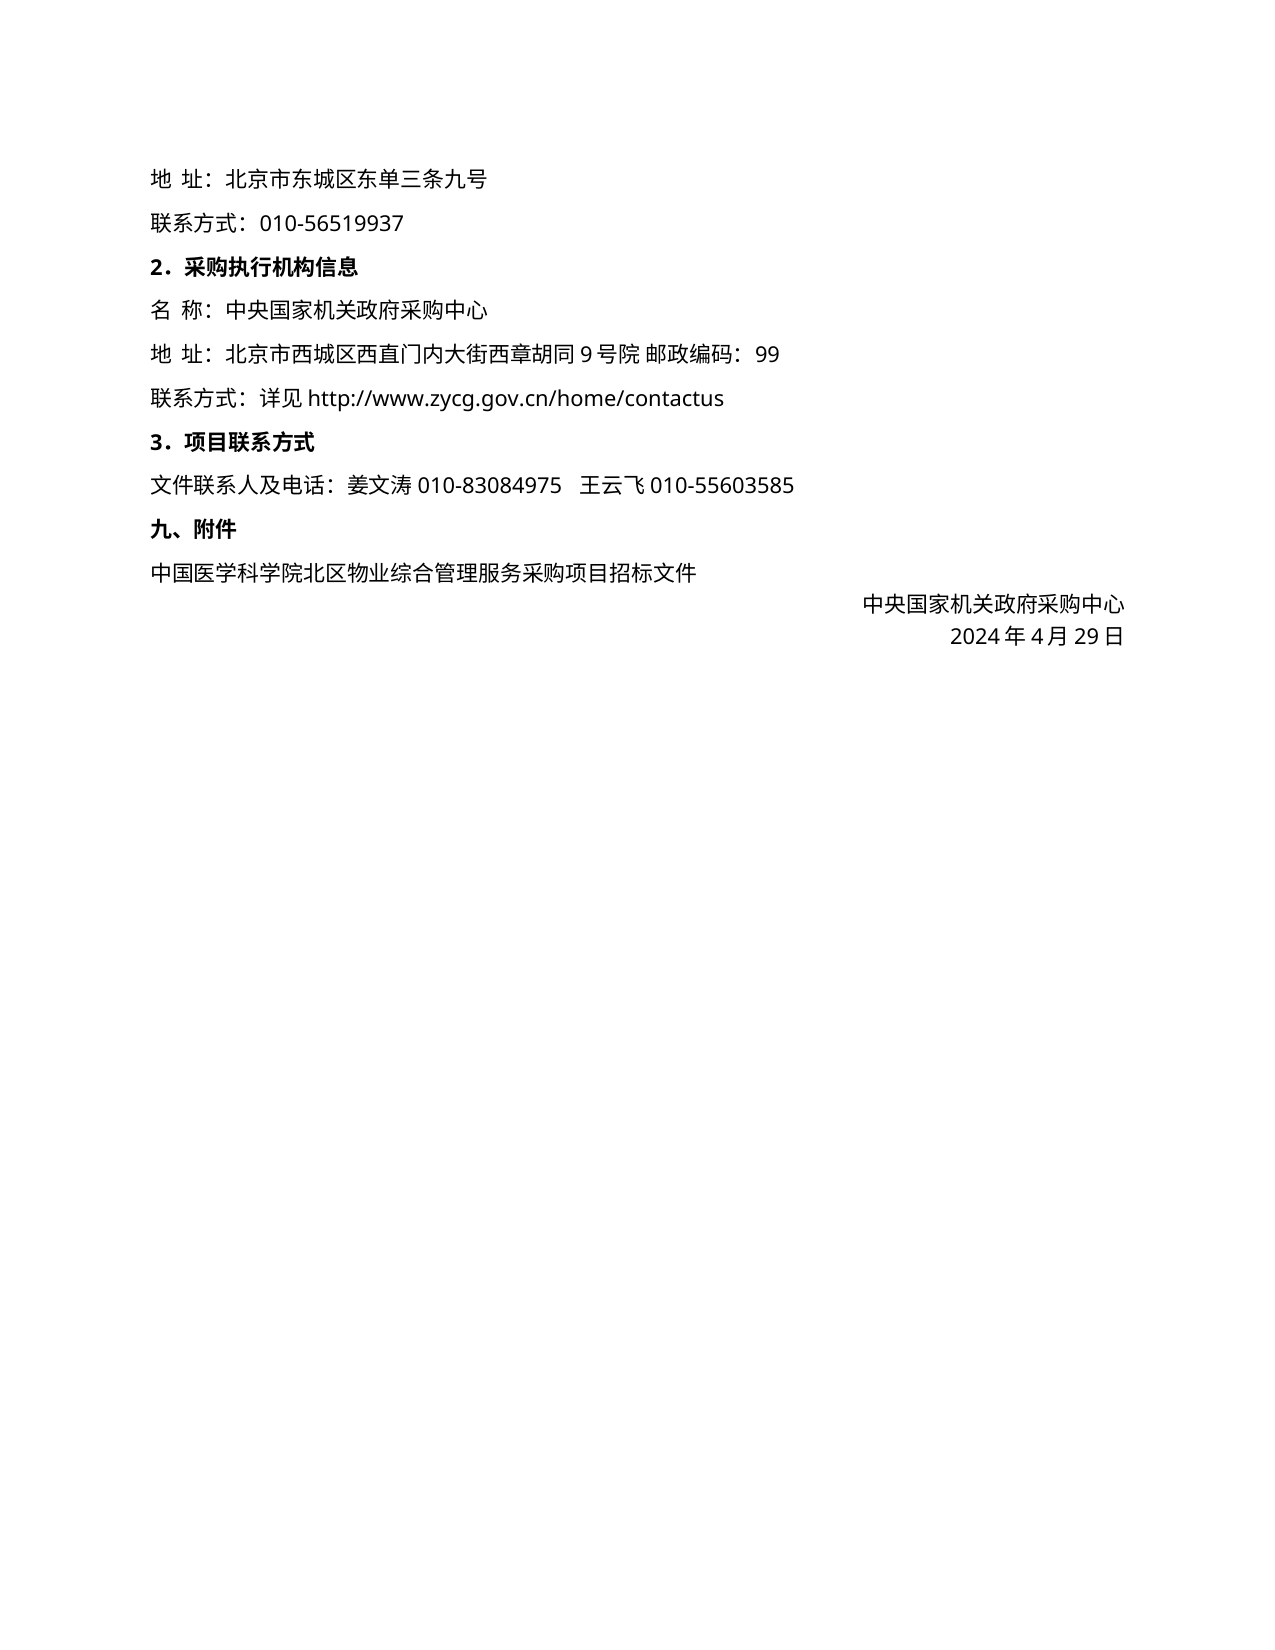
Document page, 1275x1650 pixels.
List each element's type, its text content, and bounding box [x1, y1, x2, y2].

text 3．项目联系方式 [150, 412, 1125, 456]
text 地 址：北京市东城区东单三条九号 [150, 150, 1125, 194]
text 地 址：北京市西城区西直门内大街西章胡同9号院 邮政编码：99 [150, 325, 1125, 369]
text 中央国家机关政府采购中心 [150, 587, 1125, 619]
text 名 称：中央国家机关政府采购中心 [150, 281, 1125, 325]
text 中国医学科学院北区物业综合管理服务采购项目招标文件 [150, 544, 1125, 587]
text 2024年4月29日 [150, 619, 1125, 651]
text 九、附件 [150, 500, 1125, 544]
text 联系方式：详见http://www.zycg.gov.cn/home/contactus [150, 369, 1125, 412]
text 2．采购执行机构信息 [150, 237, 1125, 281]
text 文件联系人及电话：姜文涛 010-83084975 王云飞 010-55603585 [150, 456, 1125, 500]
text 联系方式：010-56519937 [150, 194, 1125, 237]
